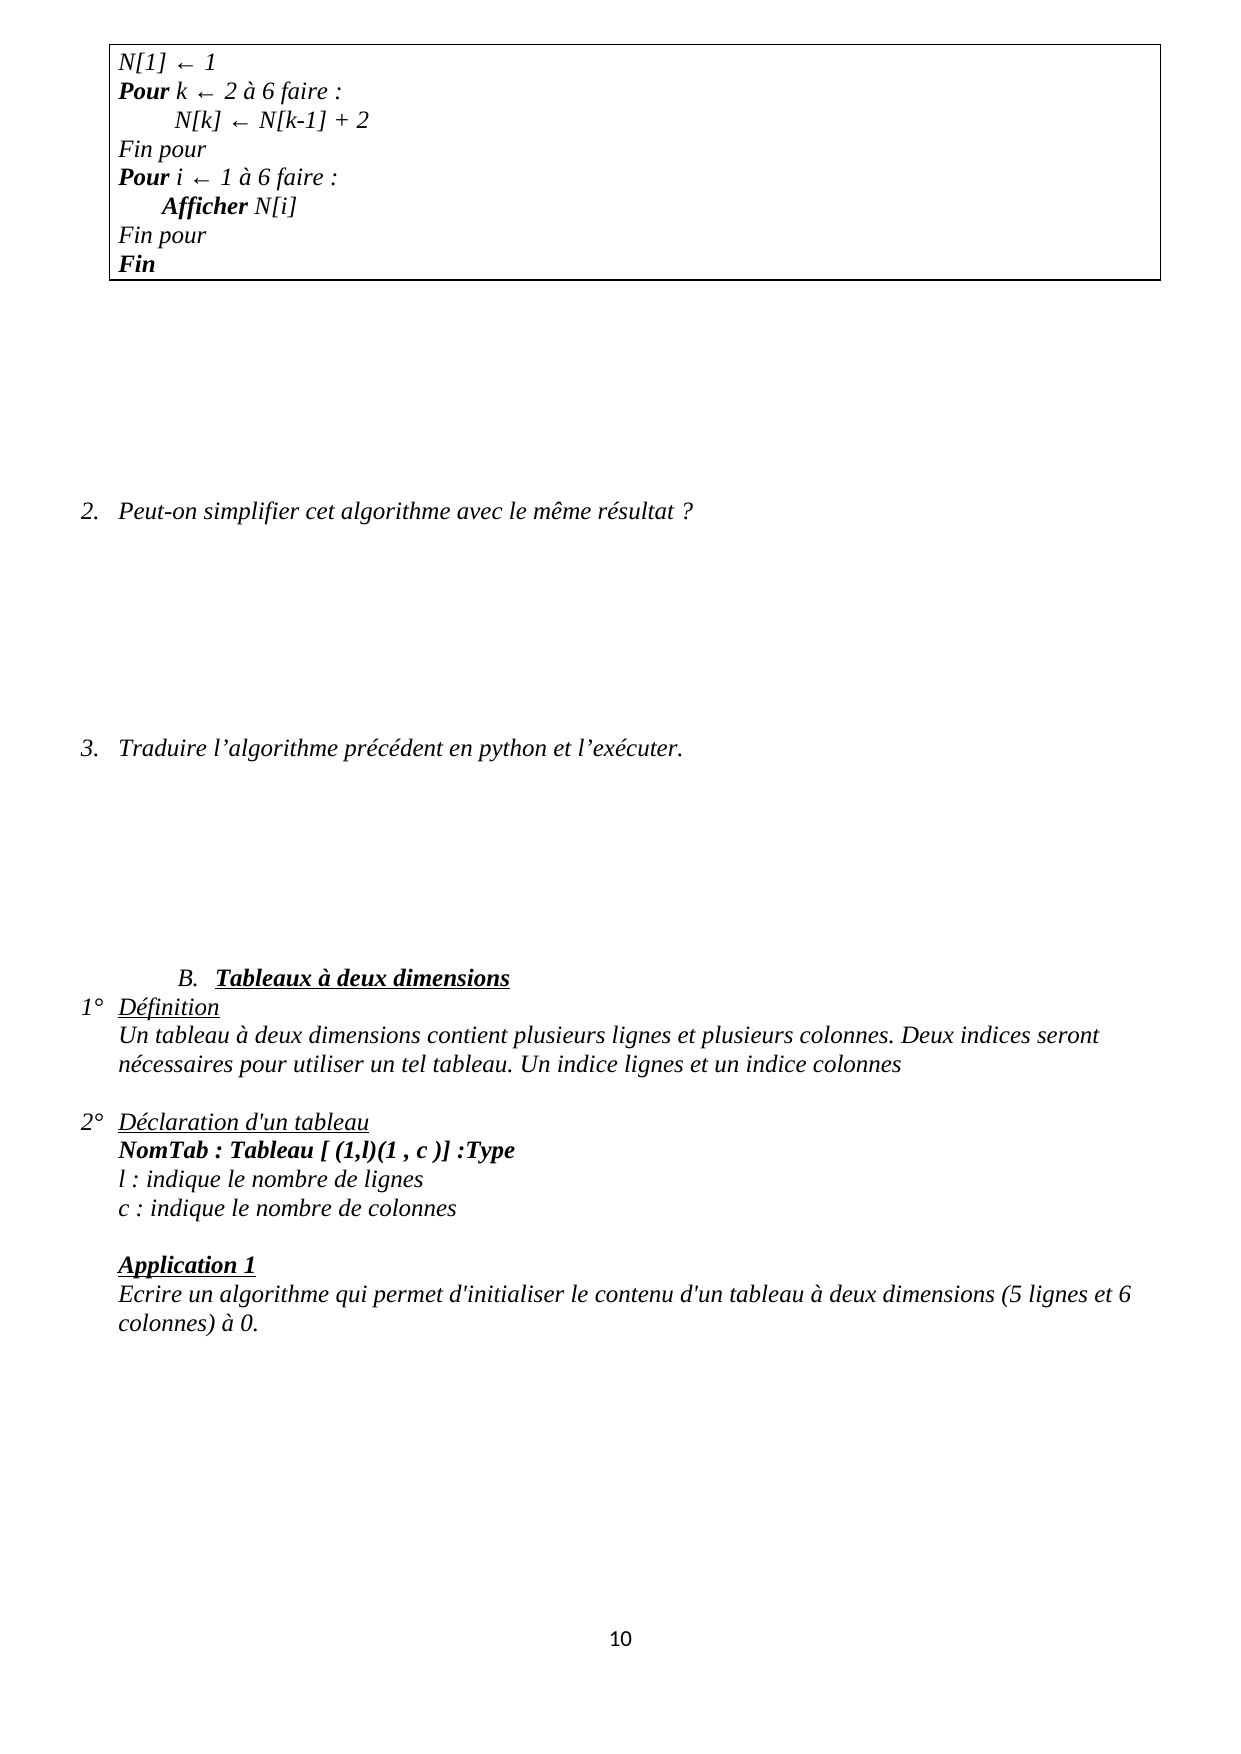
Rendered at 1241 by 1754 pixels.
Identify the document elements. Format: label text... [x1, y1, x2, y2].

list Déclaration d'un tableau [81, 1107, 1152, 1136]
text l : indique le nombre de lignes [118, 1164, 1152, 1193]
text c : indique le nombre de colonnes [118, 1193, 1152, 1222]
list Peut-on simplifier cet algorithme avec le même résultat ? [81, 496, 1152, 525]
text Application 1 [118, 1251, 1152, 1279]
list Définition [81, 992, 1152, 1021]
text i, k : Entier Début N[1] ← 1 Pour k ← 2 à 6 faire : N[k] ← N[k-1] + 2 Fin pour Pour i ← 1 à 6 faire : Afficher N[i] Fin pour Fin [110, 45, 1160, 279]
list Traduire l’algorithme précédent en python et l’exécuter. [81, 733, 1152, 762]
text Ecrire un algorithme qui permet d'initialiser le contenu d'un tableau à deux dimensions (5 lignes et 6 colonnes) à 0. [118, 1279, 1152, 1337]
list Tableaux à deux dimensions [177, 963, 1152, 992]
text NomTab : Tableau [ (1,l)(1 , c )] :Type [118, 1136, 1152, 1164]
text Un tableau à deux dimensions contient plusieurs lignes et plusieurs colonnes. Deux indices seront nécessaires pour utiliser un tel tableau. Un indice lignes et un indice colonnes [118, 1021, 1152, 1078]
